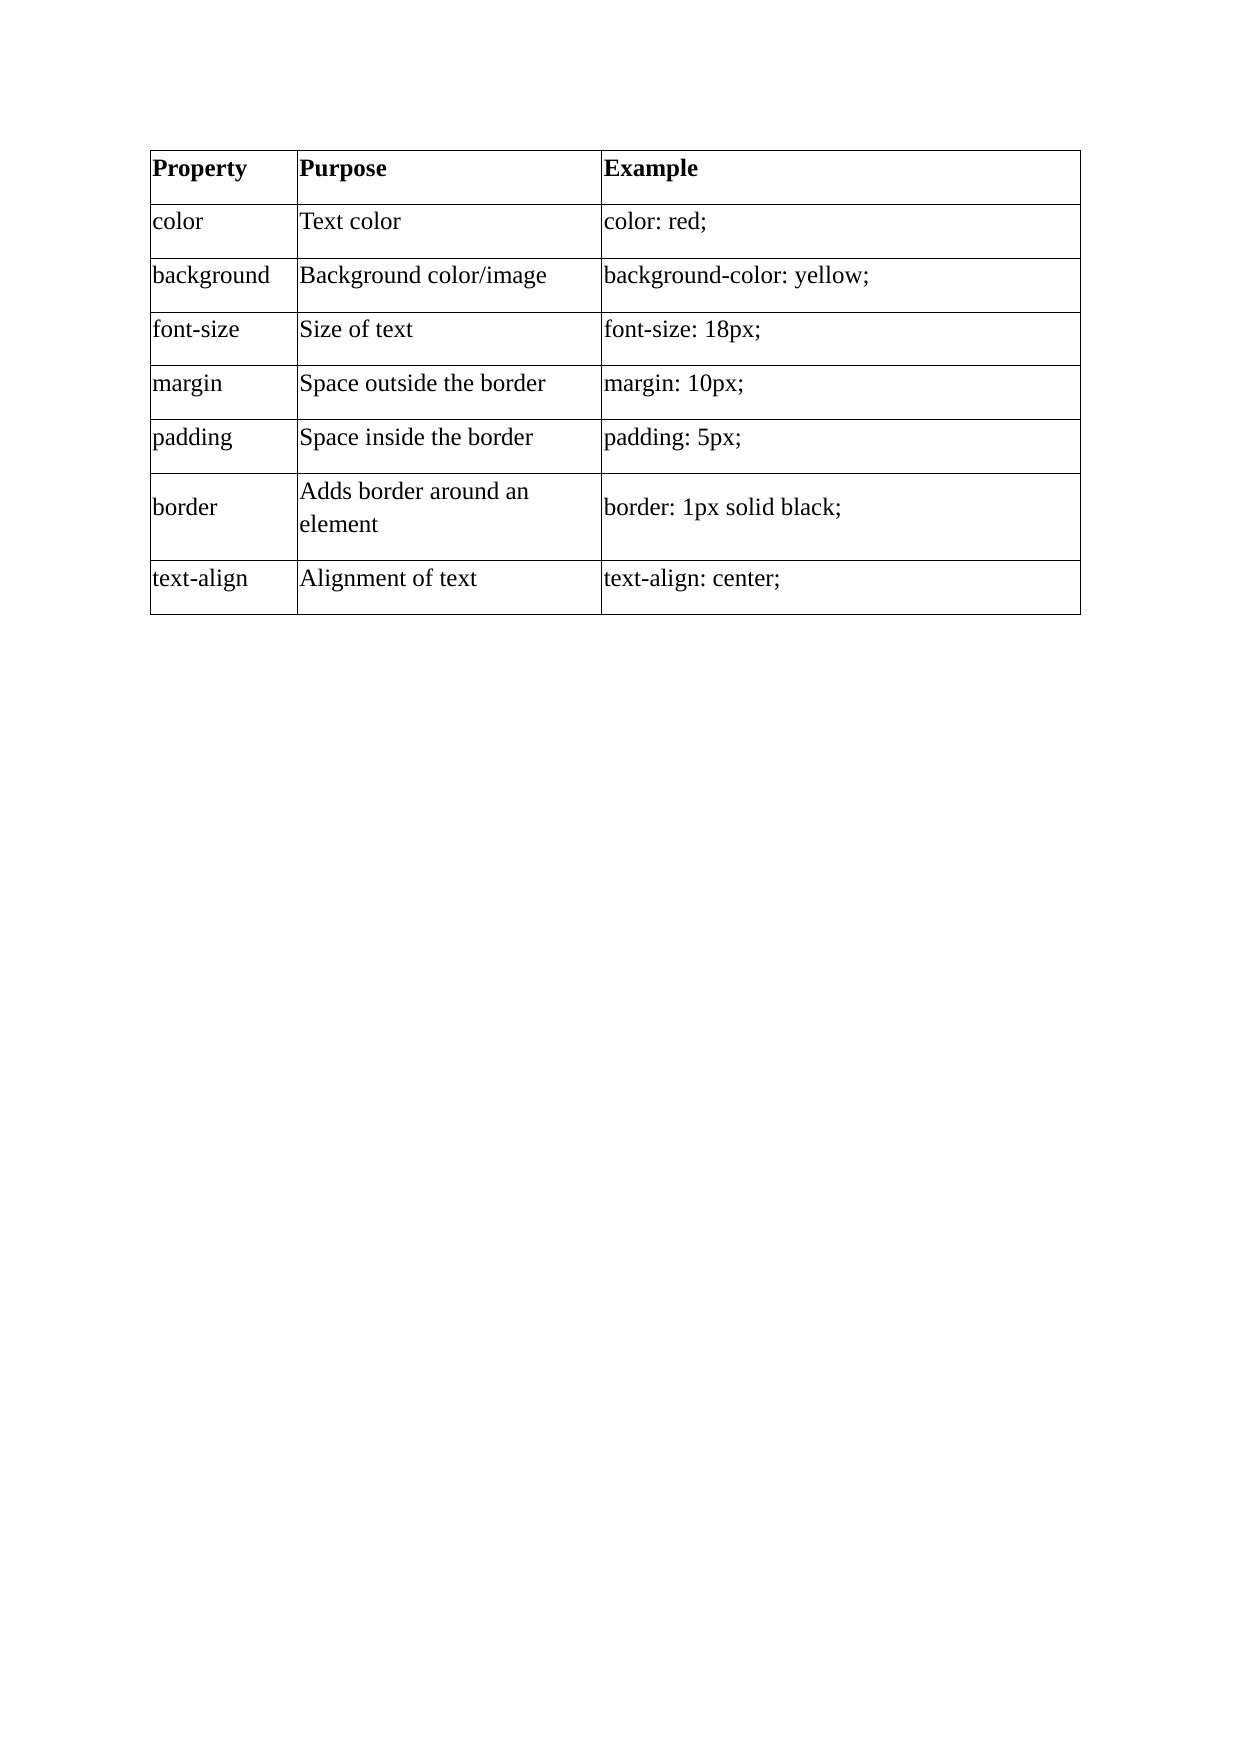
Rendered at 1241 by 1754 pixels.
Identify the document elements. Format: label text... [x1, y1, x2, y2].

table_cell font-size [151, 313, 297, 365]
table_cell margin [151, 366, 297, 419]
table_cell Background color/image [298, 259, 601, 312]
table_cell background-color: yellow; [602, 259, 1080, 312]
table_cell text-align [151, 561, 297, 614]
table_cell text-align: center; [602, 561, 1080, 614]
table_cell margin: 10px; [602, 366, 1080, 419]
table_cell font-size: 18px; [602, 313, 1080, 365]
table_cell color: red; [602, 205, 1080, 258]
table_cell padding [151, 420, 297, 473]
table_cell Alignment of text [298, 561, 601, 614]
table_cell border: 1px solid black; [602, 474, 1080, 560]
table_header Purpose [298, 151, 601, 204]
table_cell background [151, 259, 297, 312]
table_cell Space outside the border [298, 366, 601, 419]
table_cell Size of text [298, 313, 601, 365]
table_header Property [151, 151, 297, 204]
table_cell border [151, 474, 297, 560]
table_cell color [151, 205, 297, 258]
table_cell Text color [298, 205, 601, 258]
table_cell Adds border around an element [298, 474, 601, 560]
table_cell padding: 5px; [602, 420, 1080, 473]
table_header Example [602, 151, 1080, 204]
table_cell Space inside the border [298, 420, 601, 473]
